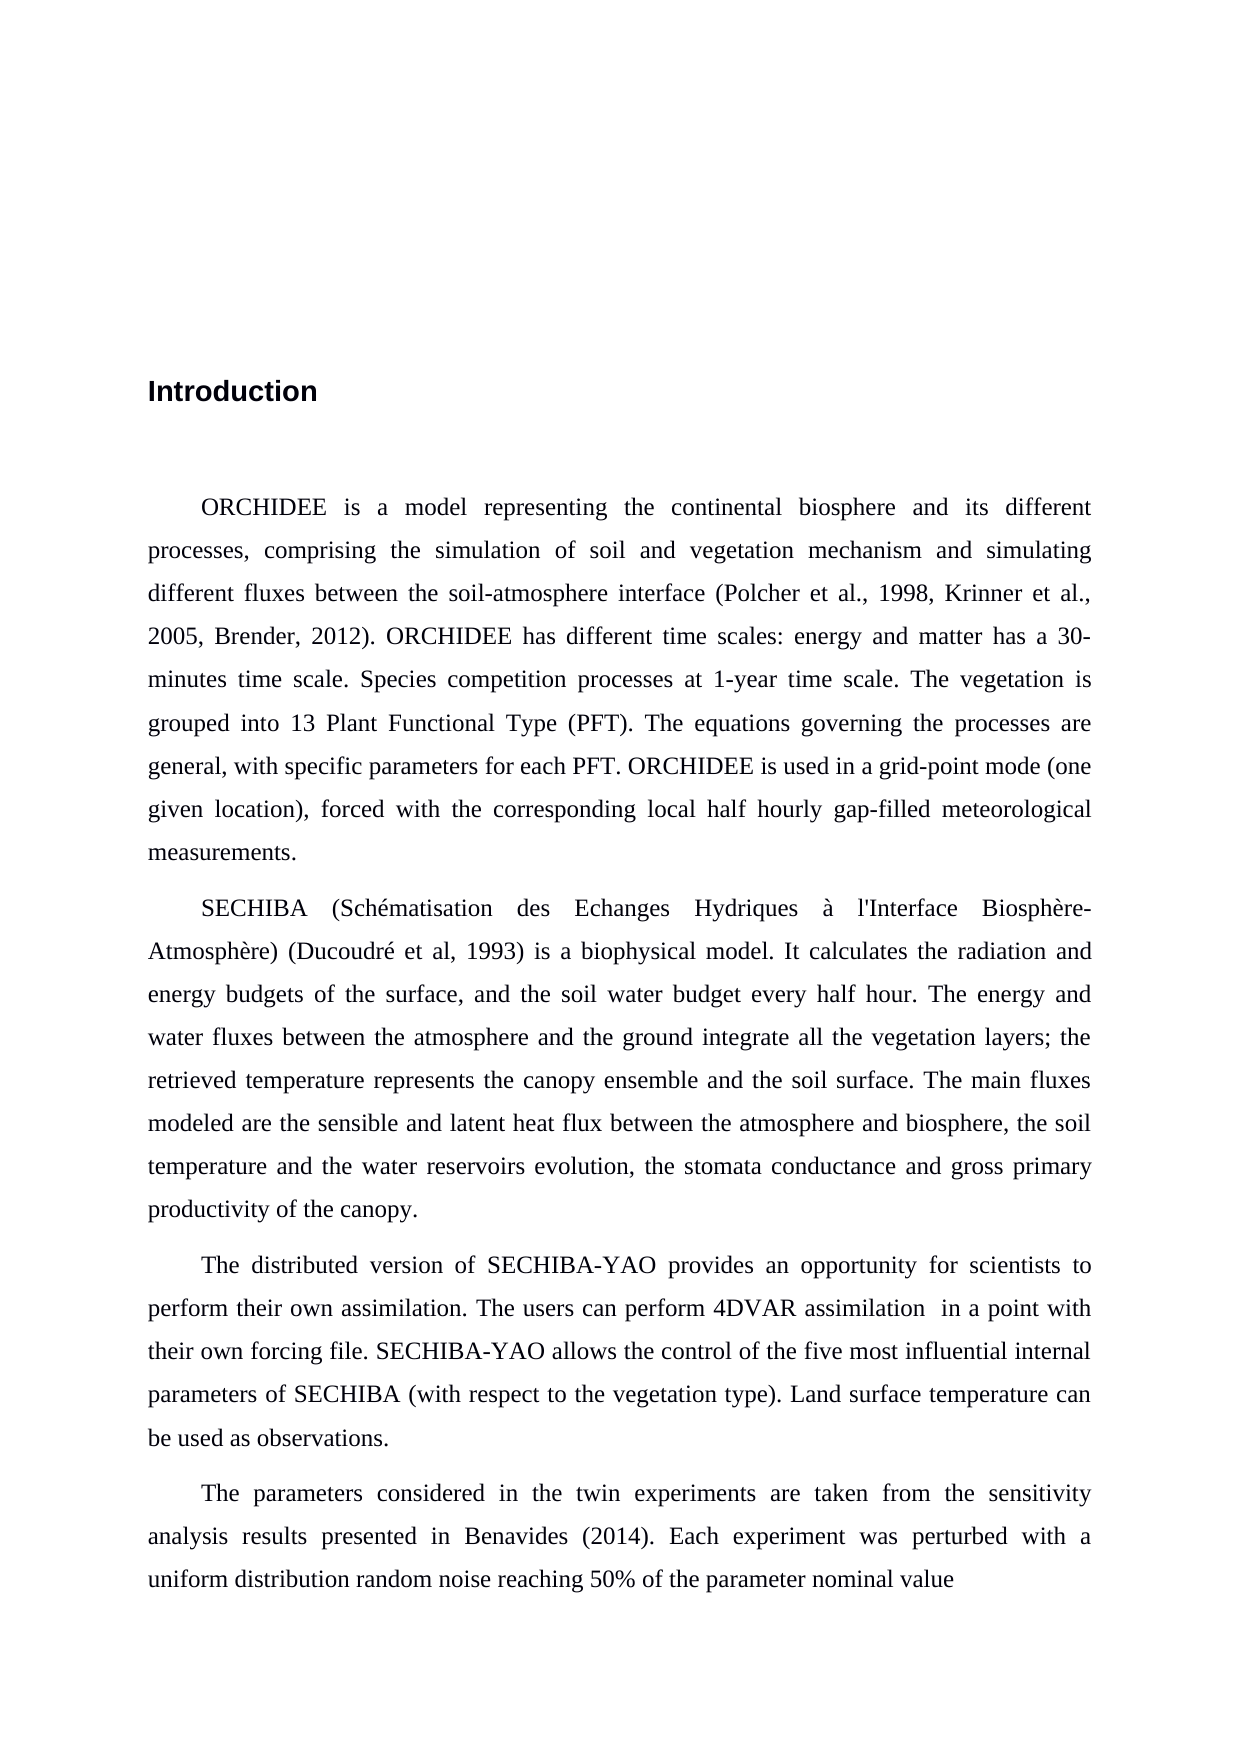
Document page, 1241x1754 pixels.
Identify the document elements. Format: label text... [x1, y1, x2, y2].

text The parameters considered in the twin experiments are taken from the sensitivity analysis results presented in Benavides (2014). Each experiment was perturbed with a uniform distribution random noise reaching 50% of the parameter nominal value [148, 1478, 1093, 1593]
text ORCHIDEE is a model representing the continental biosphere and its different processes, comprising the simulation of soil and vegetation mechanism and simulating different fluxes between the soil-atmosphere interface (Polcher et al., 1998, Krinner et al., 2005, Brender, 2012). ORCHIDEE has different time scales: energy and matter has a 30-minutes time scale. Species competition processes at 1-year time scale. The vegetation is grouped into 13 Plant Functional Type (PFT). The equations governing the processes are general, with specific parameters for each PFT. ORCHIDEE is used in a grid-point mode (one given location), forced with the corresponding local half hourly gap-filled meteorological measurements. [148, 492, 1093, 866]
text The distributed version of SECHIBA-YAO provides an opportunity for scientists to perform their own assimilation. The users can perform 4DVAR assimilation in a point with their own forcing file. SECHIBA-YAO allows the control of the five most influential internal parameters of SECHIBA (with respect to the vegetation type). Land surface temperature can be used as observations. [148, 1250, 1093, 1451]
subtitle Introduction [148, 373, 1093, 407]
text SECHIBA (Schématisation des Echanges Hydriques à l'Interface Biosphère-Atmosphère) (Ducoudré et al, 1993) is a biophysical model. It calculates the radiation and energy budgets of the surface, and the soil water budget every half hour. The energy and water fluxes between the atmosphere and the ground integrate all the vegetation layers; the retrieved temperature represents the canopy ensemble and the soil surface. The main fluxes modeled are the sensible and latent heat flux between the atmosphere and biosphere, the soil temperature and the water reservoirs evolution, the stomata conductance and gross primary productivity of the canopy. [148, 893, 1093, 1223]
